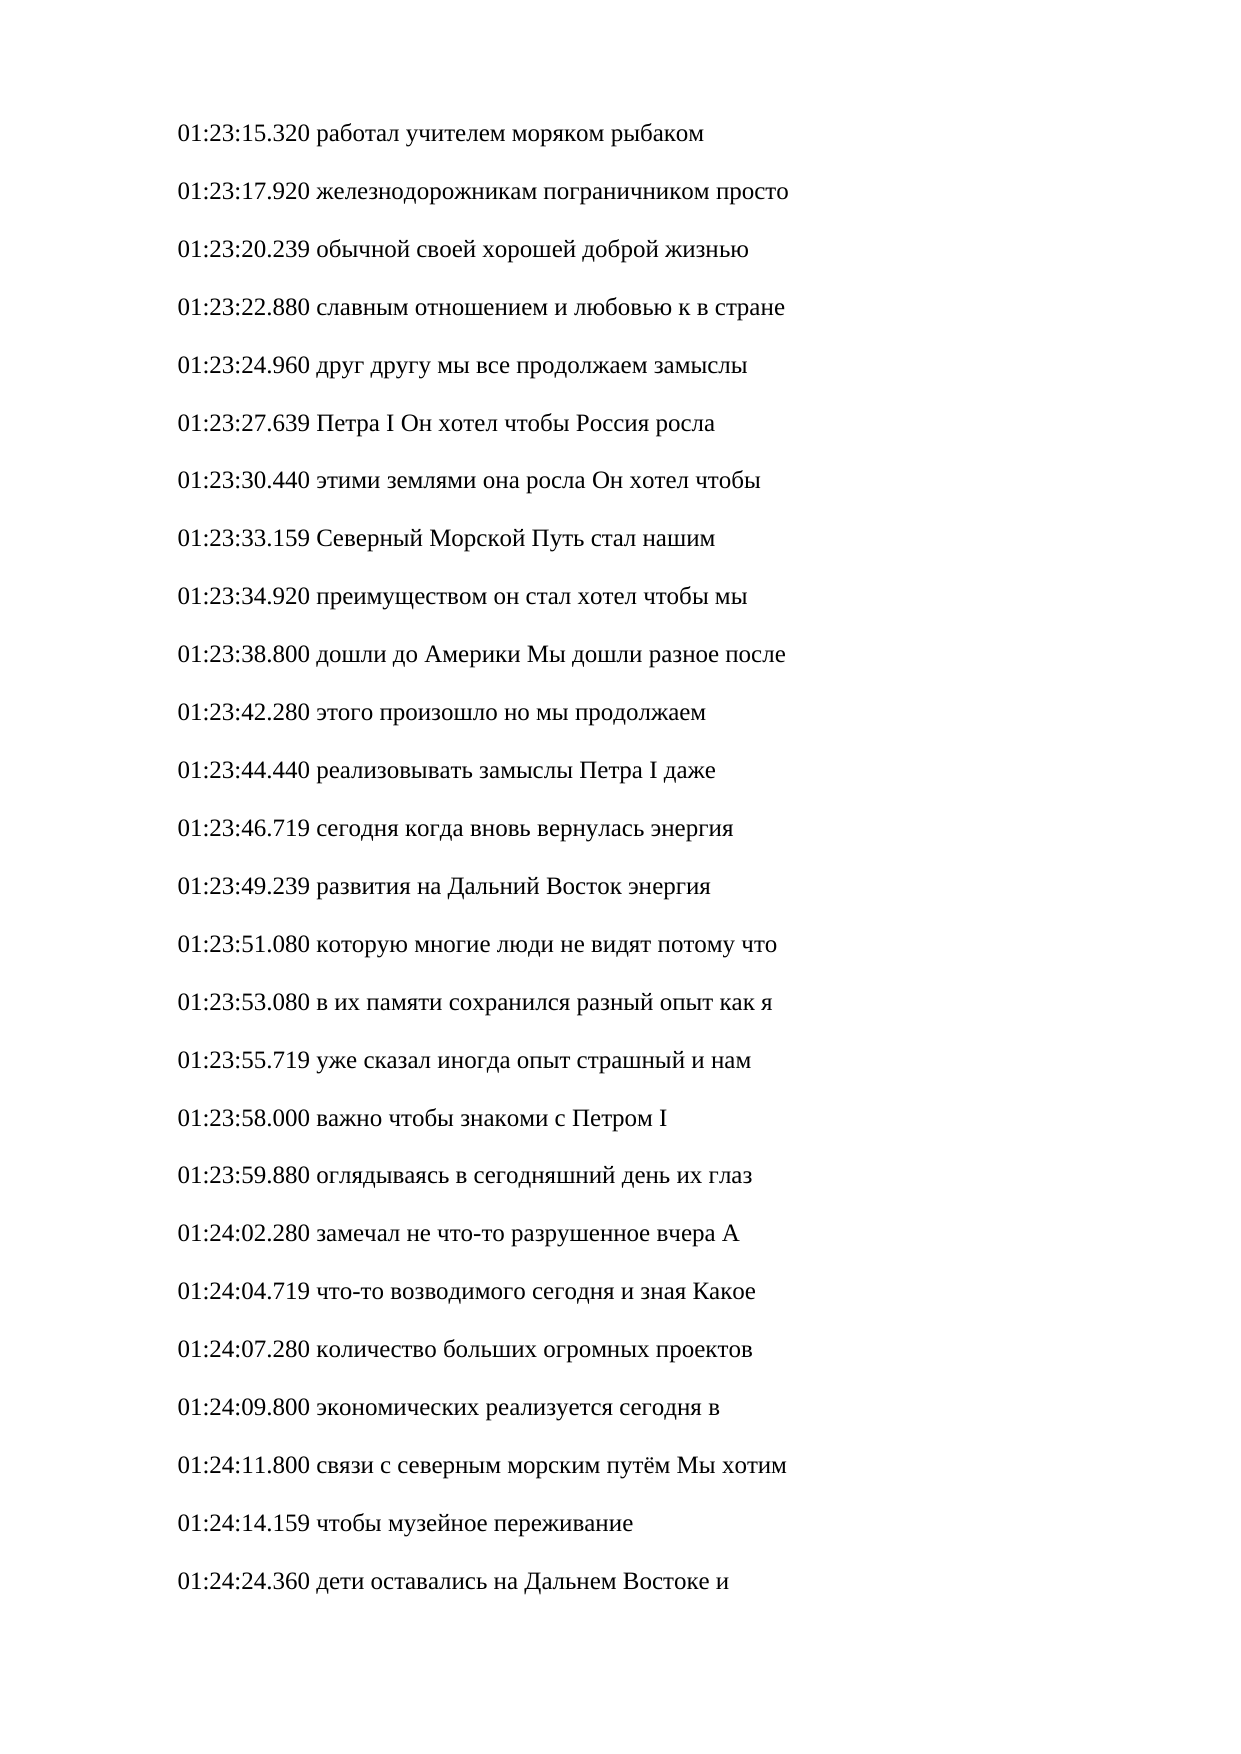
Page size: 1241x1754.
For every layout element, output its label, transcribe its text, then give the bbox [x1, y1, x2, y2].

text 01:23:42.280 этого произошло но мы продолжаем [177, 697, 1152, 726]
text 01:23:22.880 славным отношением и любовью к в стране [177, 292, 1152, 321]
text 01:24:04.719 что-то возводимого сегодня и зная Какое [177, 1276, 1152, 1305]
text 01:24:24.360 дети оставались на Дальнем Востоке и [177, 1566, 1152, 1595]
text 01:23:46.719 сегодня когда вновь вернулась энергия [177, 813, 1152, 842]
text 01:23:27.639 Петра I Он хотел чтобы Россия росла [177, 408, 1152, 436]
text 01:23:59.880 оглядываясь в сегодняшний день их глаз [177, 1161, 1152, 1189]
text 01:23:20.239 обычной своей хорошей доброй жизнью [177, 234, 1152, 263]
text 01:24:07.280 количество больших огромных проектов [177, 1334, 1152, 1363]
text 01:23:51.080 которую многие люди не видят потому что [177, 929, 1152, 958]
text 01:24:14.159 чтобы музейное переживание [177, 1508, 1152, 1537]
text 01:23:44.440 реализовывать замыслы Петра I даже [177, 755, 1152, 784]
text 01:23:15.320 работал учителем моряком рыбаком [177, 118, 1152, 147]
text 01:24:11.800 связи с северным морским путём Мы хотим [177, 1450, 1152, 1479]
text 01:23:58.000 важно чтобы знакоми с Петром I [177, 1103, 1152, 1131]
text 01:23:33.159 Северный Морской Путь стал нашим [177, 523, 1152, 552]
text 01:23:17.920 железнодорожникам пограничником просто [177, 176, 1152, 205]
text 01:23:24.960 друг другу мы все продолжаем замыслы [177, 350, 1152, 378]
text 01:23:34.920 преимуществом он стал хотел чтобы мы [177, 581, 1152, 610]
text 01:23:49.239 развития на Дальний Восток энергия [177, 871, 1152, 900]
text 01:23:55.719 уже сказал иногда опыт страшный и нам [177, 1045, 1152, 1073]
text 01:24:02.280 замечал не что-то разрушенное вчера А [177, 1218, 1152, 1247]
text 01:23:30.440 этими землями она росла Он хотел чтобы [177, 466, 1152, 494]
text 01:23:53.080 в их памяти сохранился разный опыт как я [177, 987, 1152, 1016]
text 01:24:09.800 экономических реализуется сегодня в [177, 1392, 1152, 1421]
text 01:23:38.800 дошли до Америки Мы дошли разное после [177, 639, 1152, 668]
